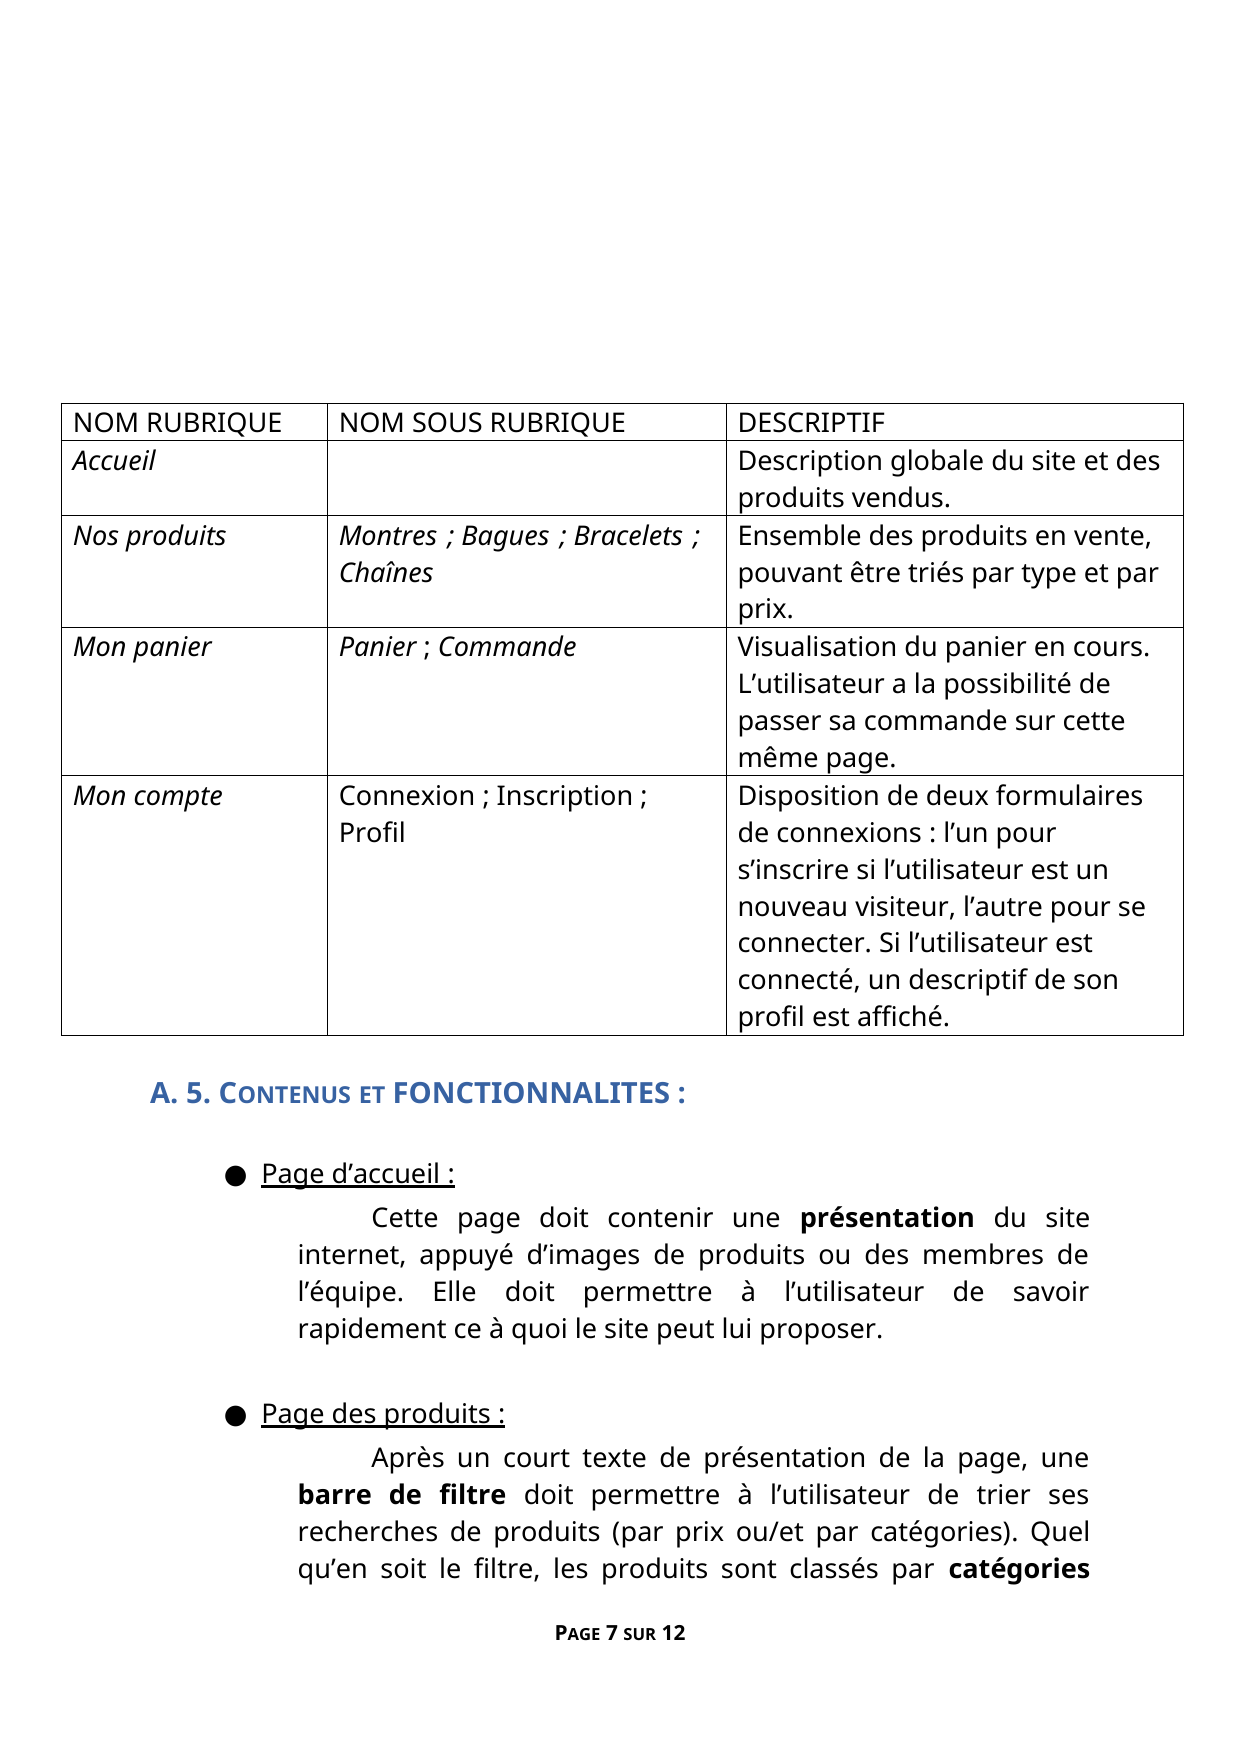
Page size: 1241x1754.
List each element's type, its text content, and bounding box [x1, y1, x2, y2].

table_header NOM RUBRIQUE [62, 404, 327, 440]
text Cette page doit contenir une présentation du site internet, appuyé d’images de produits ou des membres de l’équipe. Elle doit permettre à l’utilisateur de savoir rapidement ce à quoi le site peut lui proposer. [297, 1199, 1090, 1346]
table_cell Visualisation du panier en cours. L’utilisateur a la possibilité de passer sa commande sur cette même page. [727, 628, 1183, 775]
table_cell Disposition de deux formulaires de connexions : l’un pour s’inscrire si l’utilisateur est un nouveau visiteur, l’autre pour se connecter. Si l’utilisateur est connecté, un descriptif de son profil est affiché. [727, 776, 1183, 1034]
table_header NOM SOUS RUBRIQUE [328, 404, 726, 440]
table_cell Ensemble des produits en vente, pouvant être triés par type et par prix. [727, 516, 1183, 627]
list Page d’accueil : [223, 1143, 1090, 1199]
table_cell Panier ; Commande [328, 628, 726, 775]
table_header DESCRIPTIF [727, 404, 1183, 440]
table_cell Connexion ; Inscription ; Profil [328, 776, 726, 1034]
table_cell [328, 441, 726, 515]
list Page des produits : [223, 1383, 1090, 1439]
table_cell Montres ; Bagues ; Bracelets ; Chaînes [328, 516, 726, 627]
table_cell Accueil [62, 441, 327, 515]
table_cell Mon panier [62, 628, 327, 775]
table_cell Mon compte [62, 776, 327, 1034]
table_cell Description globale du site et des produits vendus. [727, 441, 1183, 515]
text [297, 1439, 1090, 1586]
text A. 5. Contenus et FONCTIONNALITES : [150, 1072, 1090, 1112]
table_cell Nos produits [62, 516, 327, 627]
